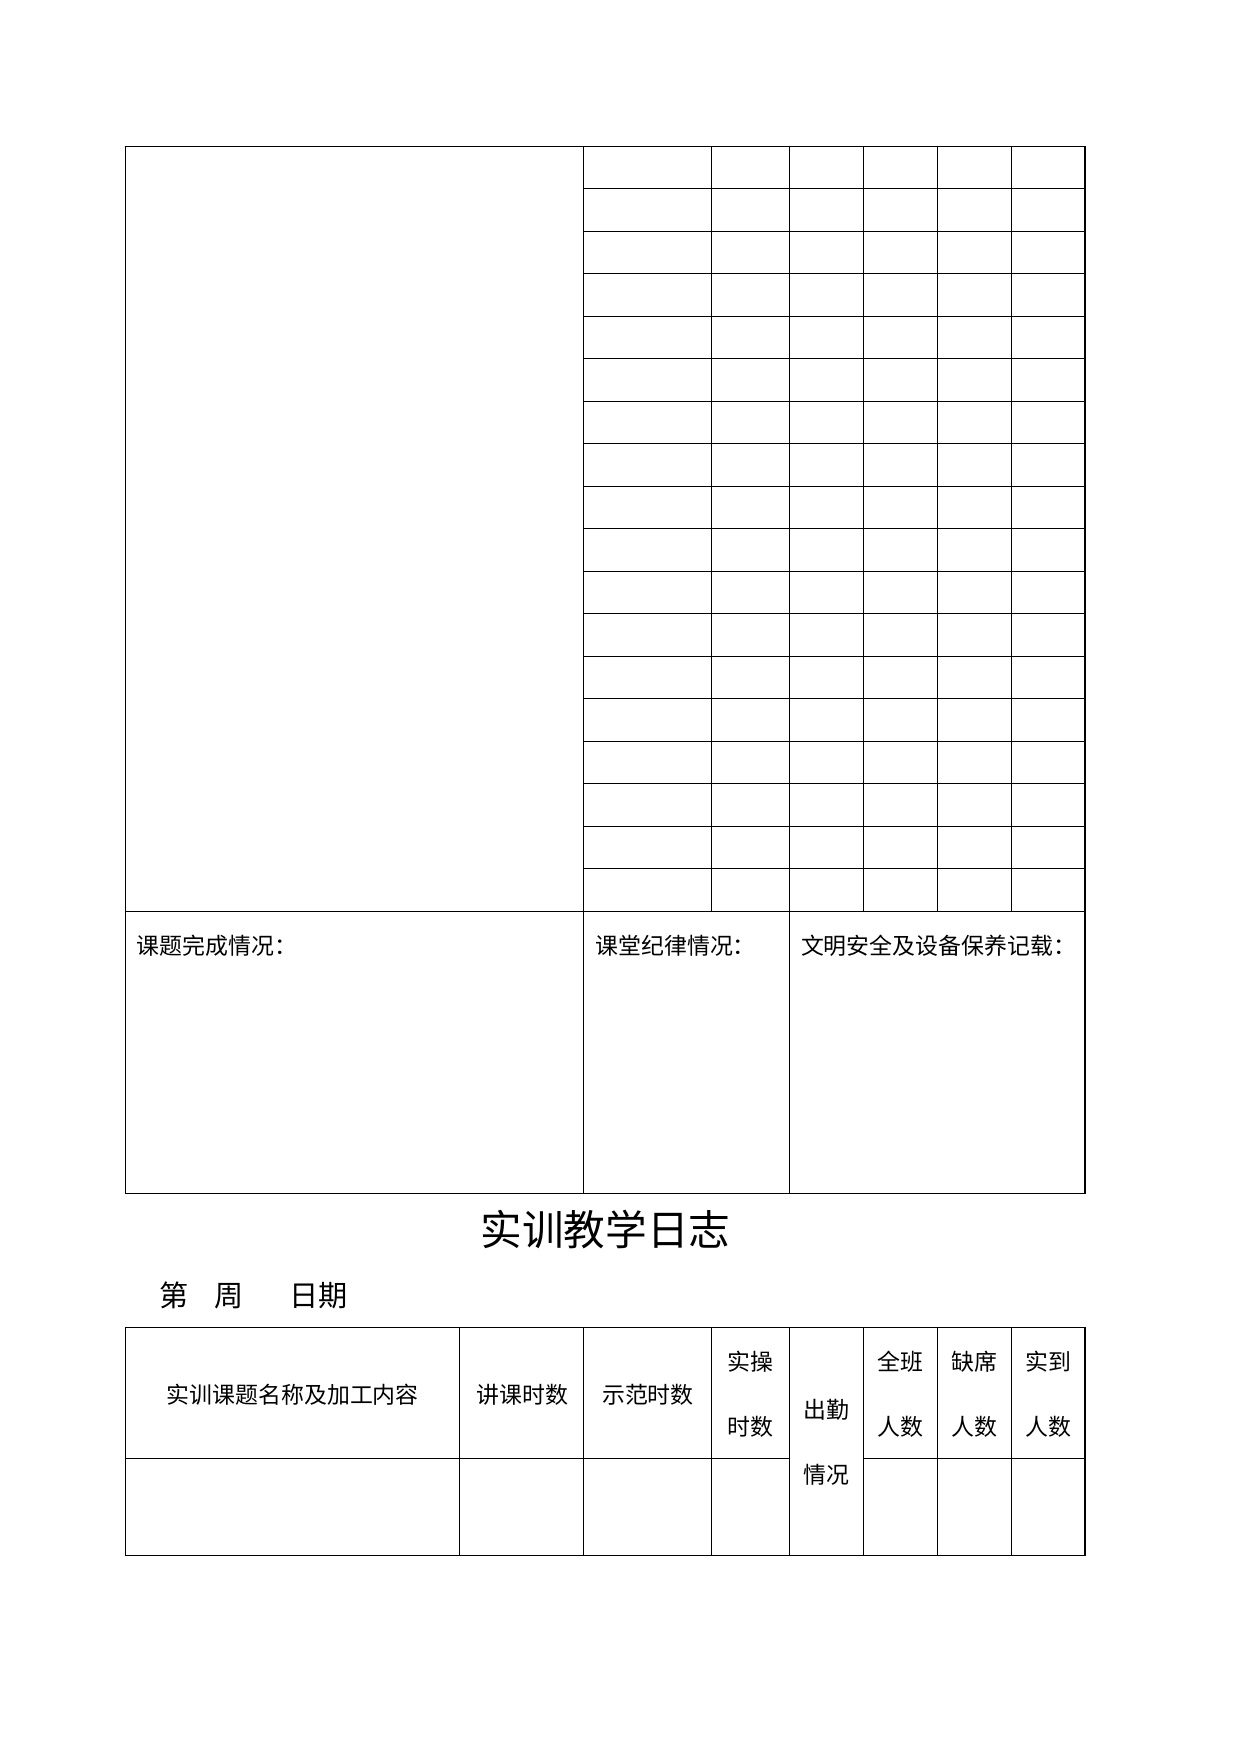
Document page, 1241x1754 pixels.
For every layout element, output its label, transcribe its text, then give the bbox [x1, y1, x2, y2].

table_cell [584, 317, 711, 358]
table_cell [938, 784, 1011, 826]
table_cell [938, 444, 1011, 486]
table_cell [790, 529, 863, 571]
table_cell [1012, 572, 1084, 613]
table_cell [584, 827, 711, 868]
table_cell [938, 147, 1011, 188]
table_cell [712, 657, 789, 698]
table_cell [864, 359, 937, 401]
table_cell [1012, 827, 1084, 868]
table_cell [1012, 1459, 1084, 1555]
table_cell [790, 317, 863, 358]
table_cell [938, 614, 1011, 656]
table_cell [584, 784, 711, 826]
table_cell [712, 614, 789, 656]
table_cell [712, 232, 789, 273]
table_cell [584, 189, 711, 231]
table_cell [938, 529, 1011, 571]
table_cell [712, 572, 789, 613]
table_cell [584, 444, 711, 486]
table_cell [712, 274, 789, 316]
table_cell [1012, 147, 1084, 188]
table_cell [1012, 487, 1084, 528]
table_cell [938, 742, 1011, 783]
table_cell [1012, 742, 1084, 783]
table_cell [790, 189, 863, 231]
table_cell [712, 1459, 789, 1555]
table_cell [1012, 444, 1084, 486]
table_cell [1012, 657, 1084, 698]
table_cell [790, 572, 863, 613]
table_cell [938, 274, 1011, 316]
table_cell [790, 614, 863, 656]
table_cell [584, 1459, 711, 1555]
table_cell [864, 487, 937, 528]
table_cell [938, 699, 1011, 741]
table_cell [864, 1459, 937, 1555]
table_cell [938, 359, 1011, 401]
table_cell [864, 317, 937, 358]
table_cell [584, 614, 711, 656]
table_cell [864, 147, 937, 188]
table_cell [864, 572, 937, 613]
table_cell [790, 487, 863, 528]
table_cell [1012, 614, 1084, 656]
table_cell [584, 742, 711, 783]
table_cell [584, 529, 711, 571]
table_cell [864, 232, 937, 273]
table_cell [938, 317, 1011, 358]
table_cell [790, 699, 863, 741]
table_cell [864, 699, 937, 741]
table_cell [1012, 402, 1084, 443]
table_cell [1012, 189, 1084, 231]
table_cell [712, 317, 789, 358]
table_cell [790, 869, 863, 911]
table_cell [126, 1459, 459, 1555]
table_cell [712, 147, 789, 188]
table_cell [584, 359, 711, 401]
table_cell 讲课时数 [460, 1328, 583, 1458]
table_cell [938, 1459, 1011, 1555]
table_cell [712, 869, 789, 911]
table_cell [584, 402, 711, 443]
table_cell [1012, 317, 1084, 358]
table_cell [938, 827, 1011, 868]
table_cell [584, 274, 711, 316]
table_cell [790, 274, 863, 316]
table_cell [460, 1459, 583, 1555]
table_cell [712, 402, 789, 443]
table_cell [790, 827, 863, 868]
table_cell [864, 869, 937, 911]
table_cell [938, 487, 1011, 528]
table_cell [864, 784, 937, 826]
table_cell 实到人数 [1012, 1328, 1084, 1458]
table_cell [1012, 699, 1084, 741]
table_cell [712, 359, 789, 401]
table_cell [1012, 359, 1084, 401]
table_cell [864, 827, 937, 868]
table_cell [864, 614, 937, 656]
table_cell [712, 487, 789, 528]
table_cell [864, 274, 937, 316]
table_cell [712, 827, 789, 868]
table_cell [790, 232, 863, 273]
table_cell [938, 232, 1011, 273]
table_cell [864, 742, 937, 783]
table_cell [938, 657, 1011, 698]
table_cell 缺席人数 [938, 1328, 1011, 1458]
table_cell [584, 232, 711, 273]
table_cell [1012, 274, 1084, 316]
table_cell [938, 869, 1011, 911]
table_cell [790, 147, 863, 188]
table_cell [864, 402, 937, 443]
table_cell [864, 657, 937, 698]
table_cell [584, 572, 711, 613]
table_cell [712, 444, 789, 486]
table_cell [584, 657, 711, 698]
table_cell [790, 444, 863, 486]
table_cell 示范时数 [584, 1328, 711, 1458]
table_cell [1012, 869, 1084, 911]
table_cell [1012, 784, 1084, 826]
table_cell [938, 402, 1011, 443]
table_cell [790, 657, 863, 698]
table_cell [864, 529, 937, 571]
table_cell [790, 359, 863, 401]
table_cell [712, 742, 789, 783]
table_cell 第 周 日期 [125, 1260, 1085, 1327]
table_cell [790, 402, 863, 443]
table_cell [864, 444, 937, 486]
table_cell [712, 189, 789, 231]
table_cell [938, 572, 1011, 613]
table_cell 课题完成情况： [126, 912, 583, 1193]
table_cell 实训课题名称及加工内容 [126, 1328, 459, 1458]
table_cell 文明安全及设备保养记载： [790, 912, 1084, 1193]
table_cell [864, 189, 937, 231]
table_cell [712, 699, 789, 741]
table_cell 课堂纪律情况： [584, 912, 789, 1193]
table_cell [584, 147, 711, 188]
table_cell [584, 699, 711, 741]
table_cell [712, 529, 789, 571]
table_cell 实训教学日志 [125, 1194, 1085, 1260]
table_cell [790, 784, 863, 826]
table_cell [712, 784, 789, 826]
table_cell [1012, 232, 1084, 273]
table_cell [584, 487, 711, 528]
table_cell [584, 869, 711, 911]
table_cell 出勤情况 [790, 1328, 863, 1555]
table_cell [790, 742, 863, 783]
table_cell 实操时数 [712, 1328, 789, 1458]
table_cell 全班人数 [864, 1328, 937, 1458]
table_cell [1012, 529, 1084, 571]
table_cell [938, 189, 1011, 231]
